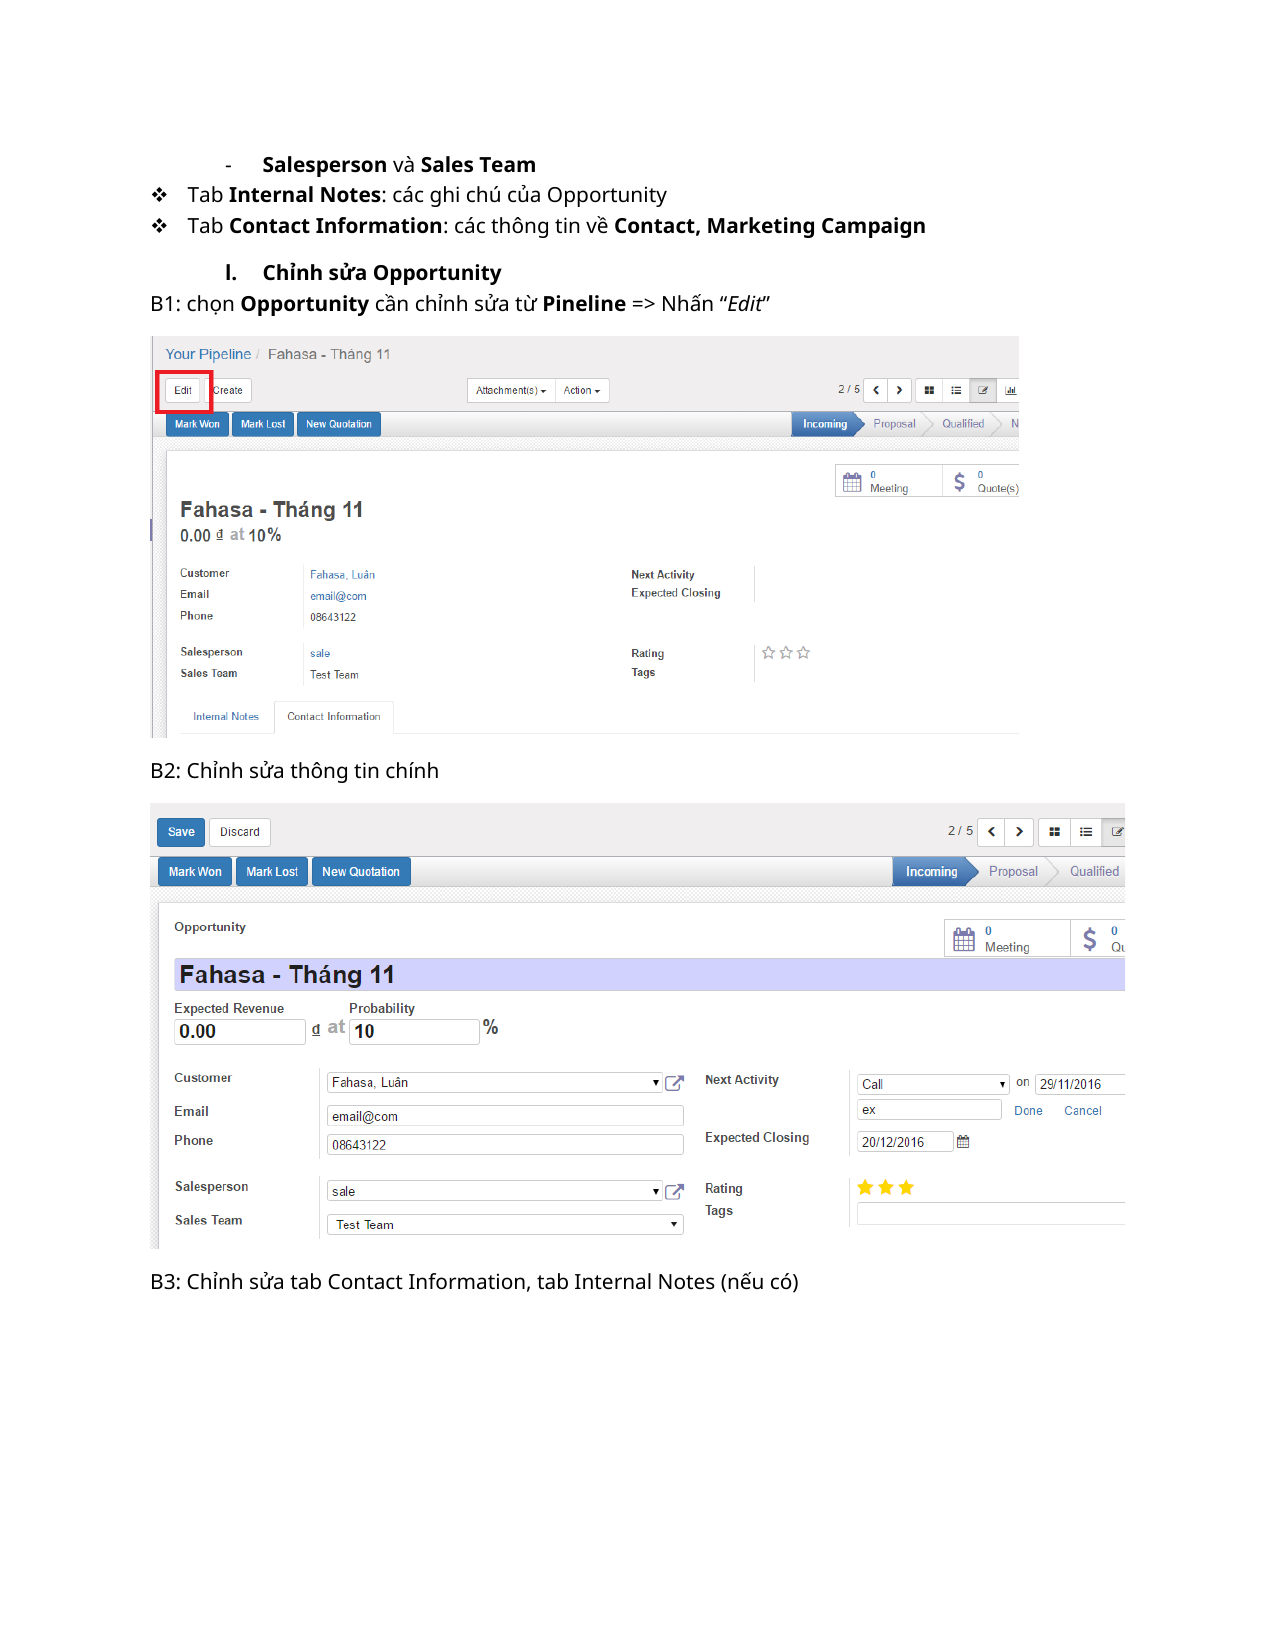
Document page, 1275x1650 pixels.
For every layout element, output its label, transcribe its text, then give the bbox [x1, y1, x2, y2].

picture [150, 803, 1125, 1249]
list Tab Contact Information: các thông tin về Contact, Marketing Campaign [150, 211, 1125, 240]
list Tab Internal Notes: các ghi chú của Opportunity [150, 181, 1125, 209]
text B2: Chỉnh sửa thông tin chính [150, 756, 1125, 784]
text B3: Chỉnh sửa tab Contact Information, tab Internal Notes (nếu có) [150, 1267, 1125, 1296]
subtitle Chỉnh sửa Opportunity [225, 258, 1125, 287]
text B1: chọn Opportunity cần chỉnh sửa từ Pineline => Nhấn “Edit” [150, 289, 1125, 318]
picture [150, 336, 1019, 738]
list Salesperson và Sales Team [225, 150, 1125, 178]
